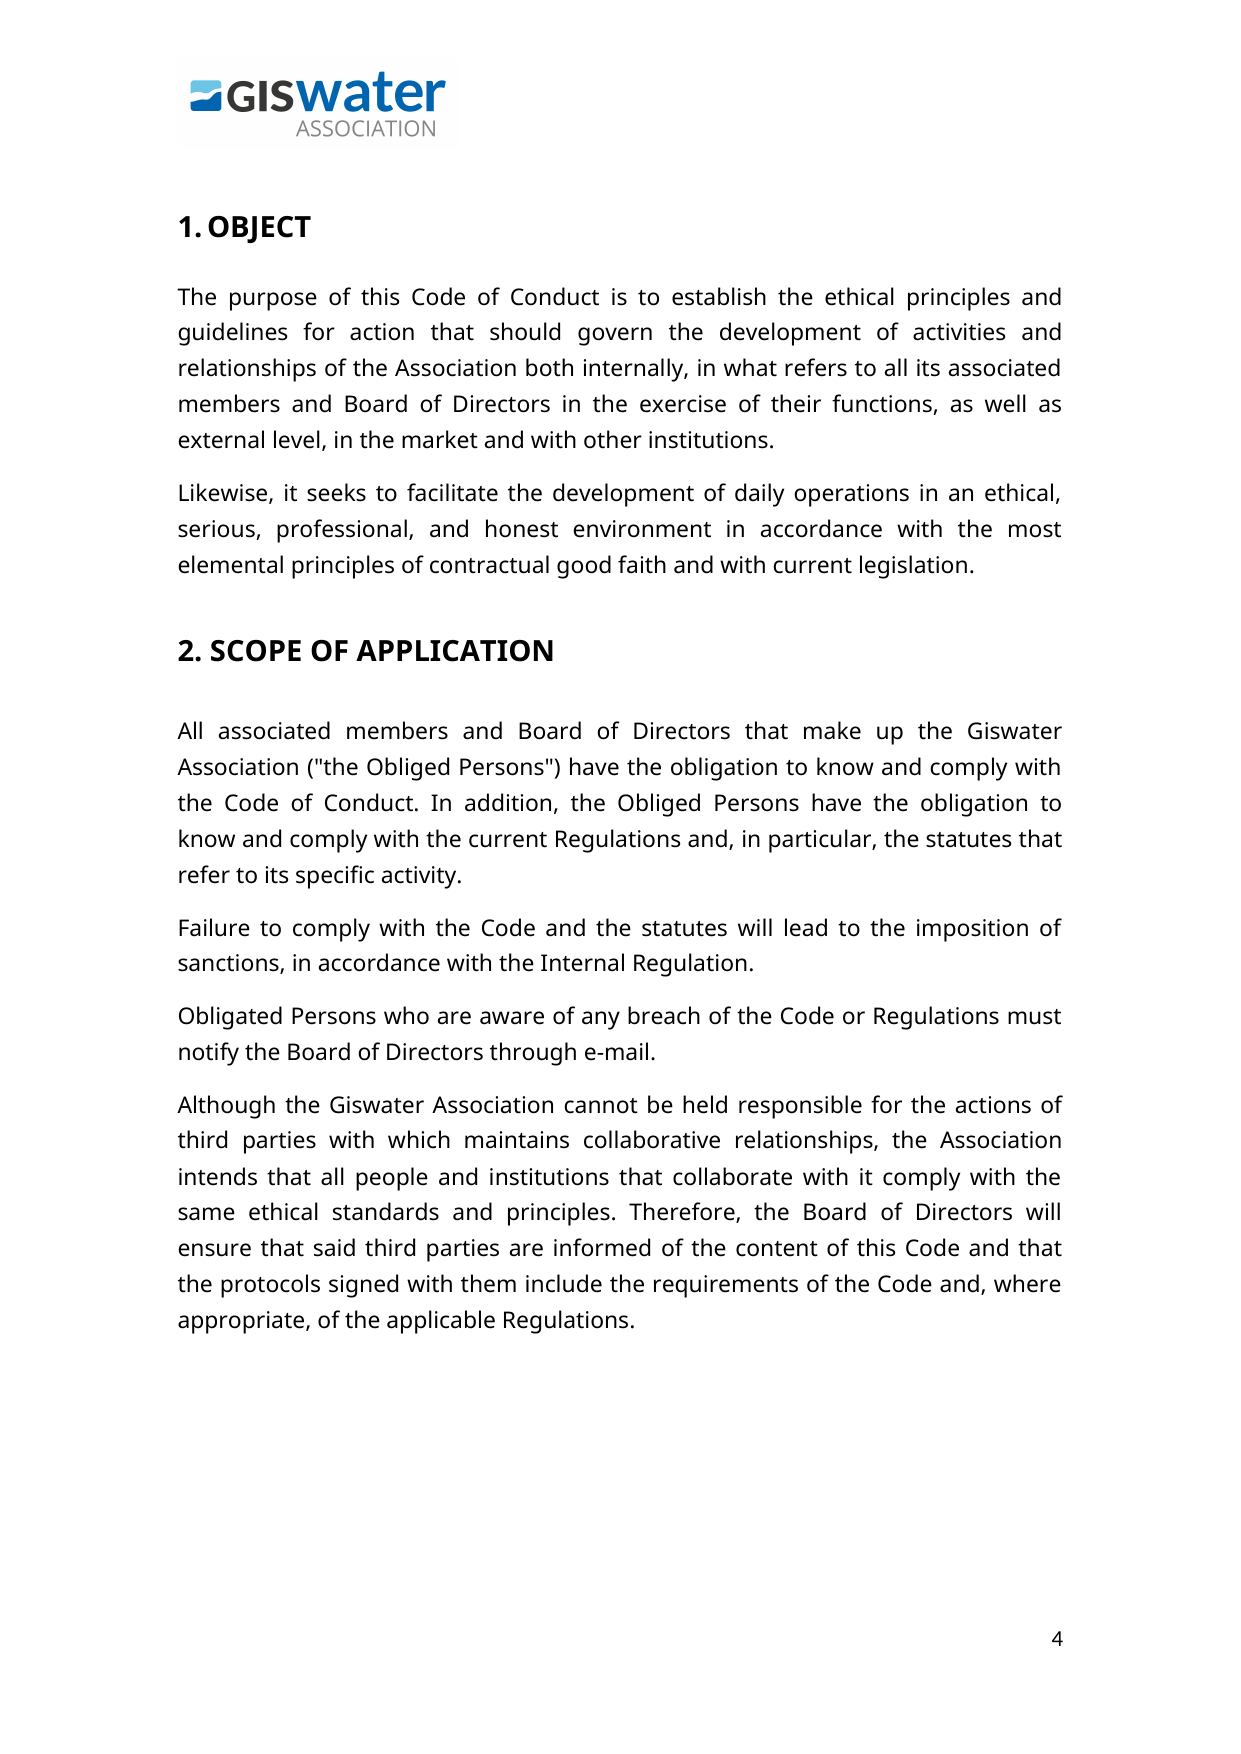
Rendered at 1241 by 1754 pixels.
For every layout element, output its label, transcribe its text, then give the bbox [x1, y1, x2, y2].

subtitle 2. SCOPE OF APPLICATION [177, 630, 1063, 715]
text All associated members and Board of Directors that make up the Giswater Association ("the Obliged Persons") have the obligation to know and comply with the Code of Conduct. In addition, the Obliged Persons have the obligation to know and comply with the current Regulations and, in particular, the statutes that refer to its specific activity. [177, 715, 1063, 890]
text Although the Giswater Association cannot be held responsible for the actions of third parties with which maintains collaborative relationships, the Association intends that all people and institutions that collaborate with it comply with the same ethical standards and principles. Therefore, the Board of Directors will ensure that said third parties are informed of the content of this Code and that the protocols signed with them include the requirements of the Code and, where appropriate, of the applicable Regulations. [177, 1088, 1063, 1335]
picture [177, 57, 458, 149]
subtitle OBJECT [177, 206, 1063, 246]
text The purpose of this Code of Conduct is to establish the ethical principles and guidelines for action that should govern the development of activities and relationships of the Association both internally, in what refers to all its associated members and Board of Directors in the exercise of their functions, as well as external level, in the market and with other institutions. [177, 280, 1063, 455]
text Obligated Persons who are aware of any breach of the Code or Regulations must notify the Board of Directors through e-mail. [177, 1000, 1063, 1067]
text Failure to comply with the Code and the statutes will lead to the imposition of sanctions, in accordance with the Internal Regulation. [177, 911, 1063, 979]
text Likewise, it seeks to facilitate the development of daily operations in an ethical, serious, professional, and honest environment in accordance with the most elemental principles of contractual good faith and with current legislation. [177, 477, 1063, 580]
